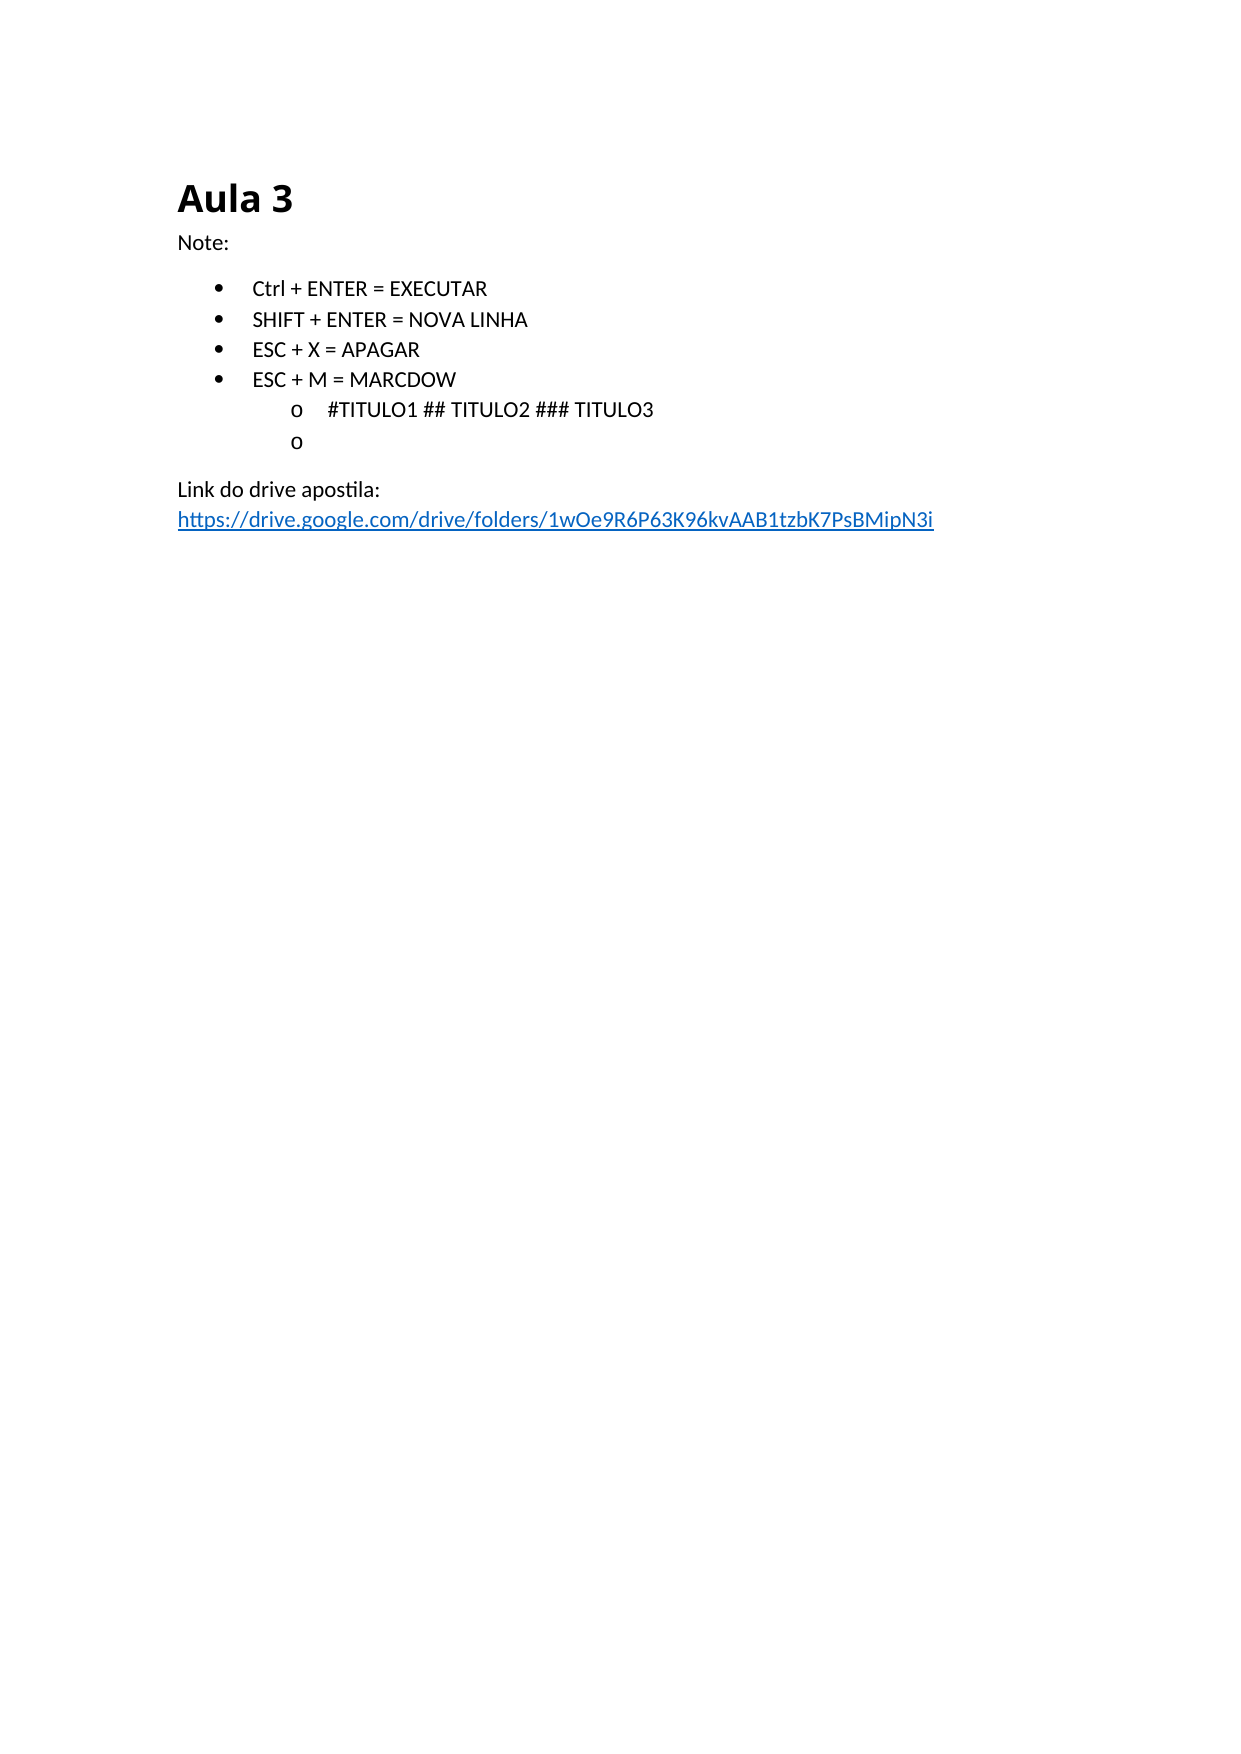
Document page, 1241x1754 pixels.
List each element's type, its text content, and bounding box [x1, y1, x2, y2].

text Note: [177, 228, 1063, 256]
list ESC + M = MARCDOW [215, 365, 1063, 393]
list ESC + X = APAGAR [215, 335, 1063, 363]
text Link do drive apostila: https://drive.google.com/drive/folders/1wOe9R6P63K96kvAAB1tzbK7PsBMipN3i [177, 475, 1063, 533]
list #TITULO1 ## TITULO2 ### TITULO3 [290, 395, 1063, 424]
list Ctrl + ENTER = EXECUTAR [215, 274, 1063, 303]
subtitle Aula 3 [177, 173, 1063, 224]
list SHIFT + ENTER = NOVA LINHA [215, 305, 1063, 333]
